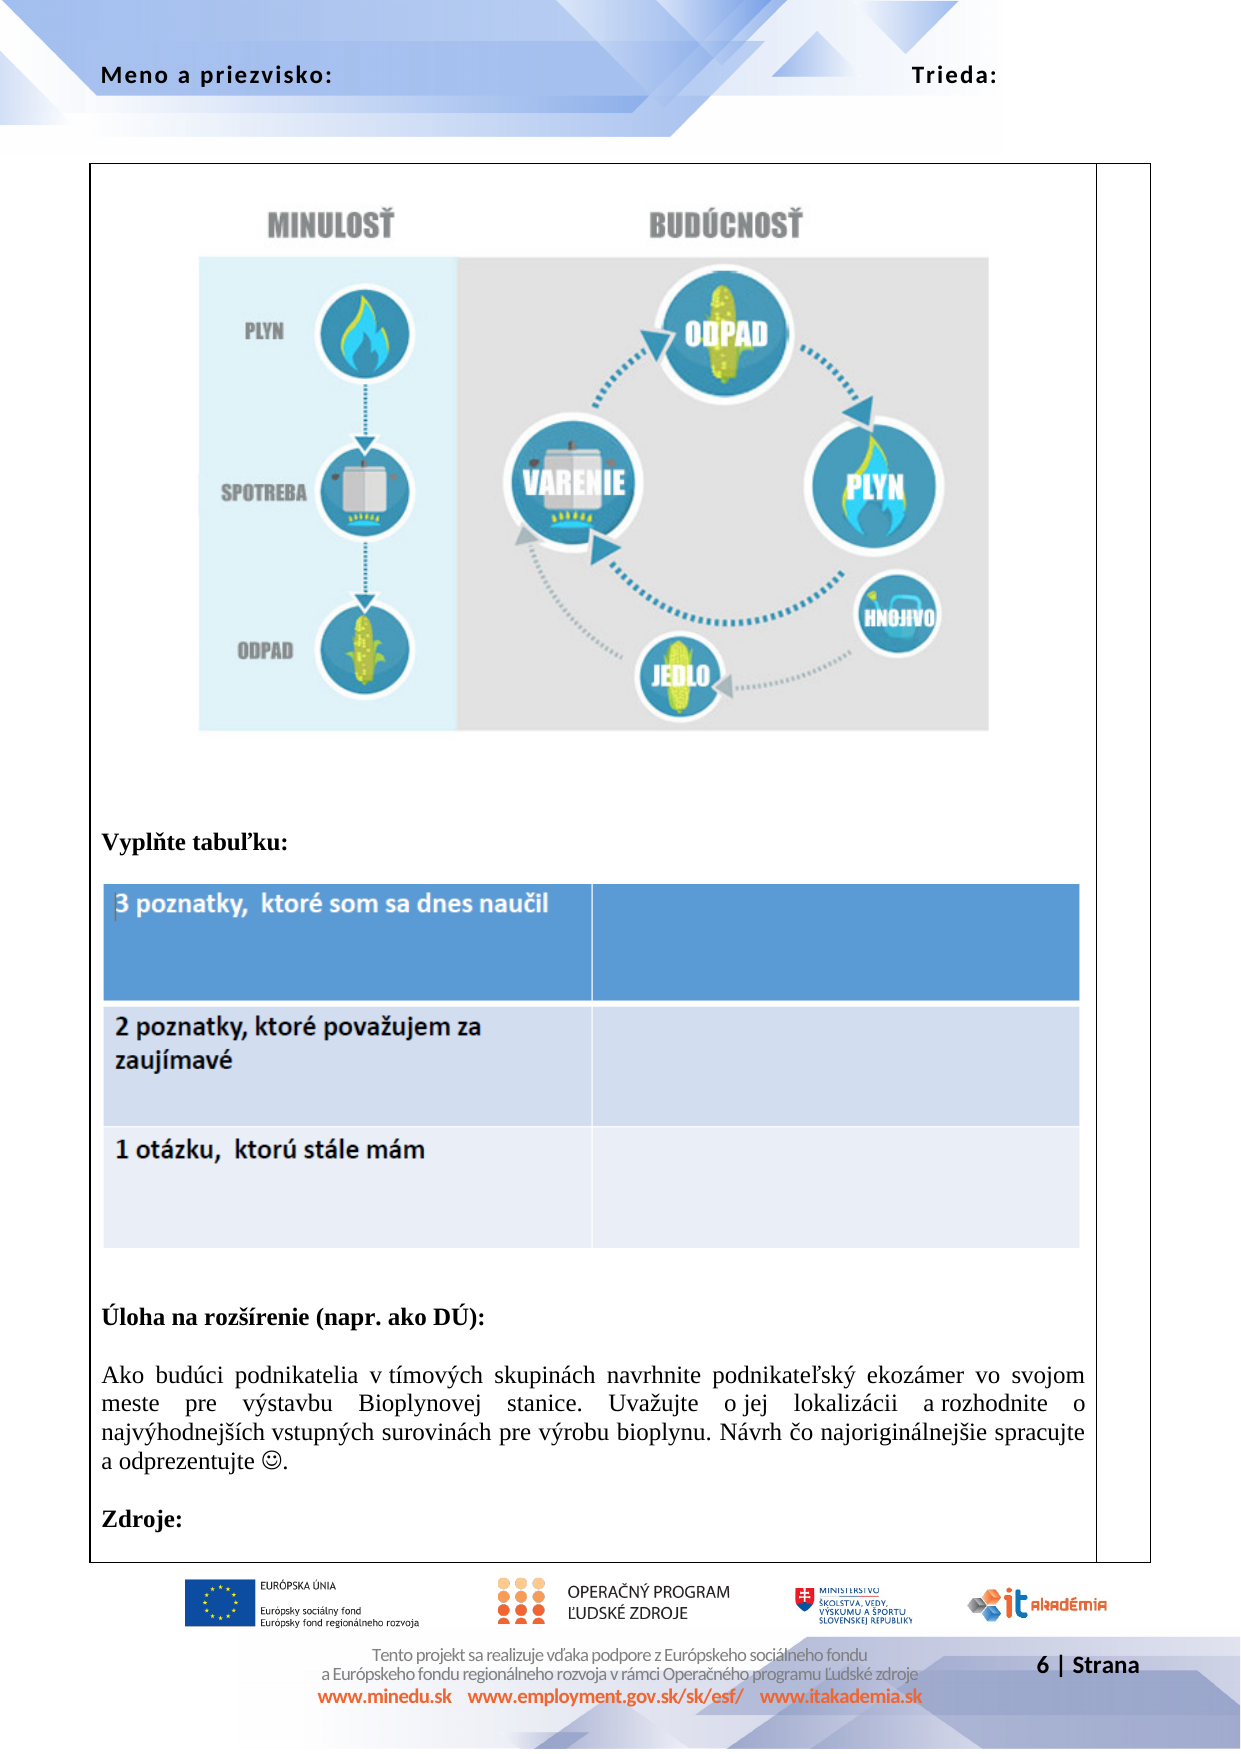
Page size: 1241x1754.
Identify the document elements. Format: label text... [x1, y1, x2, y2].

picture [795, 1588, 913, 1625]
picture [198, 193, 989, 740]
table_header [1097, 164, 1150, 1562]
picture [153, 1565, 1241, 1749]
picture [101, 884, 1082, 1248]
picture [0, 0, 1003, 155]
